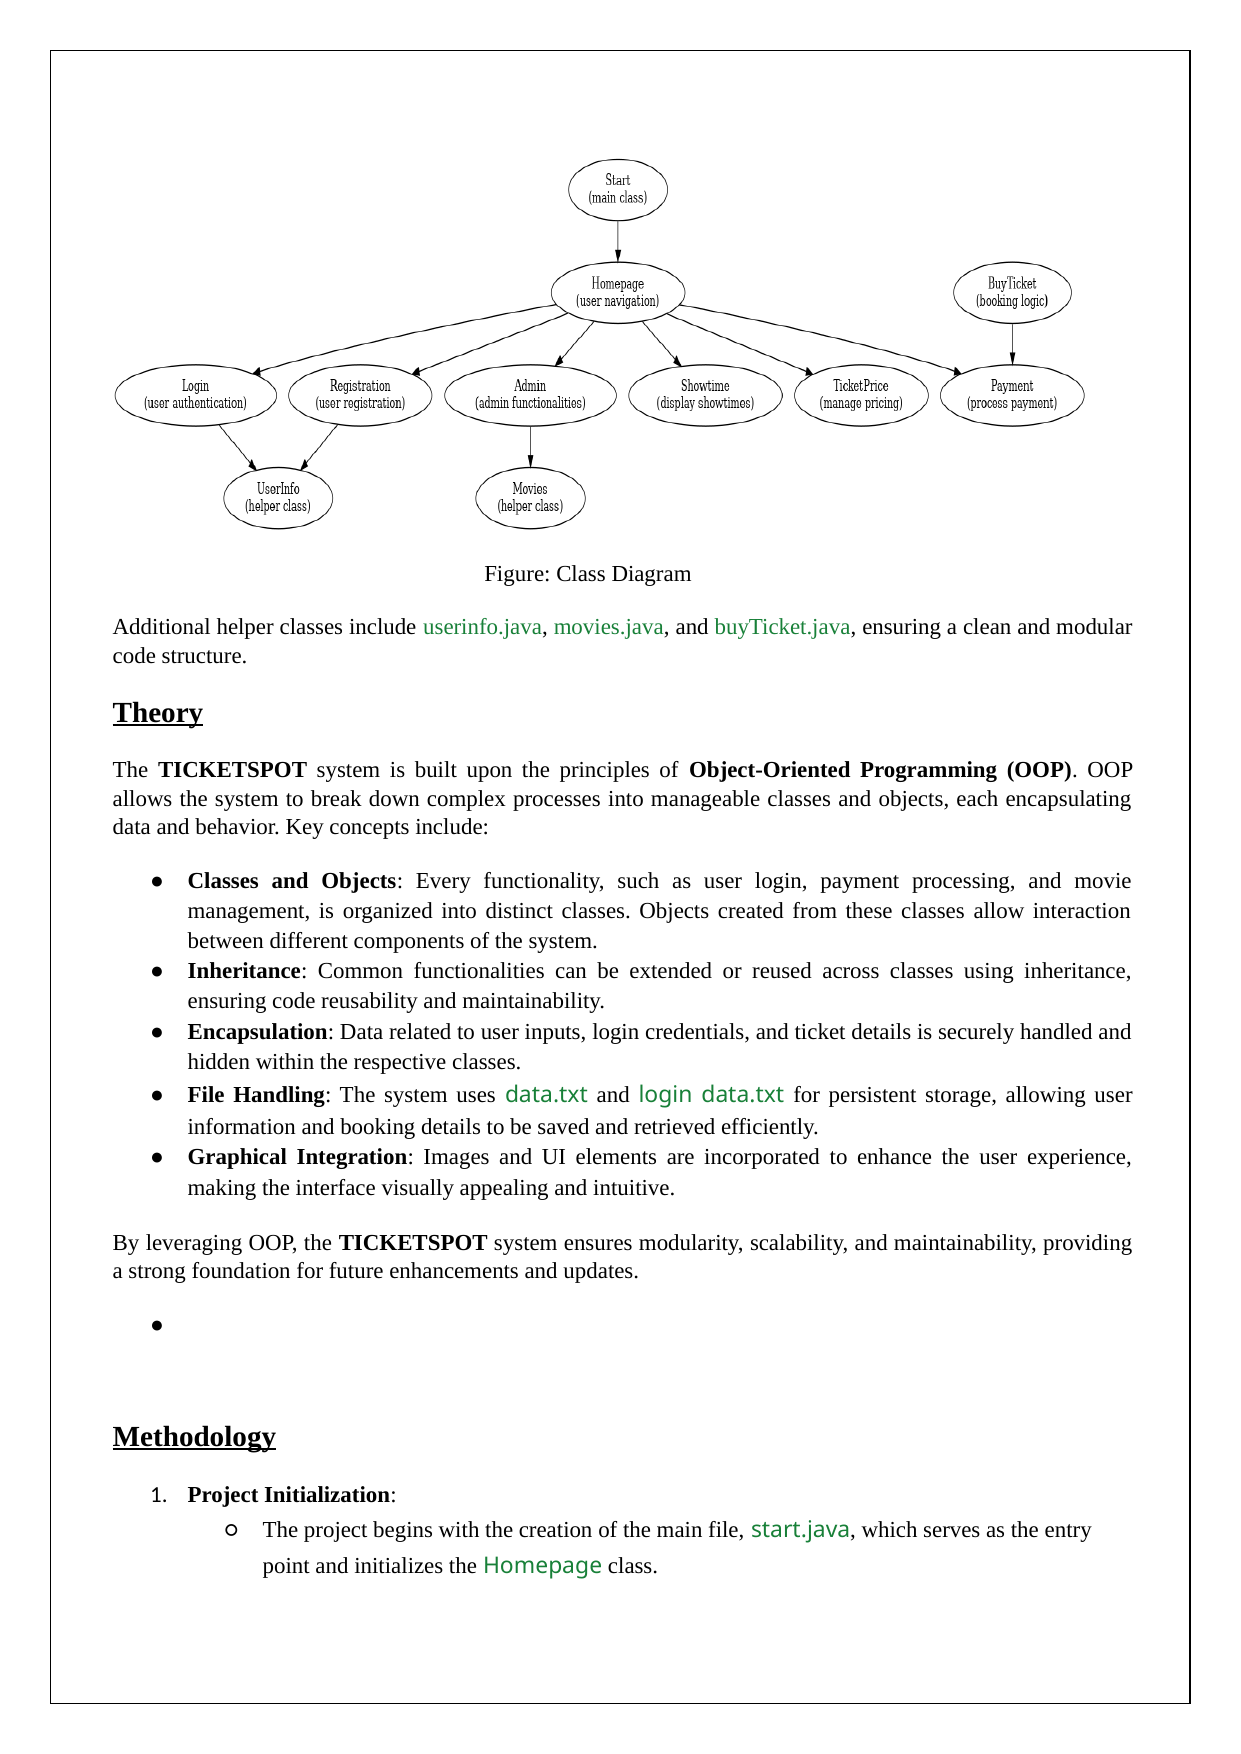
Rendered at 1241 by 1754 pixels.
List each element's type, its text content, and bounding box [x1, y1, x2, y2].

list Project Initialization: [150, 1481, 1133, 1508]
text Additional helper classes include userinfo.java, movies.java, and buyTicket.java, ensuring a clean and modular code structure. [112, 613, 1133, 668]
text Methodology [112, 1419, 1133, 1453]
list Encapsulation: Data related to user inputs, login credentials, and ticket details is securely handled and hidden within the respective classes. [150, 1018, 1133, 1074]
text Theory [112, 695, 1133, 729]
list File Handling: The system uses data.txt and login data.txt for persistent storage, allowing user information and booking details to be saved and retrieved efficiently. [150, 1078, 1133, 1139]
list Graphical Integration: Images and UI elements are incorporated to enhance the user experience, making the interface visually appealing and intuitive. [150, 1143, 1133, 1200]
text Figure: Class Diagram [112, 560, 1133, 586]
list Classes and Objects: Every functionality, such as user login, payment processing, and movie management, is organized into distinct classes. Objects created from these classes allow interaction between different components of the system. [150, 867, 1133, 953]
list Inheritance: Common functionalities can be extended or reused across classes using inheritance, ensuring code reusability and maintainability. [150, 957, 1133, 1014]
list The project begins with the creation of the main file, start.java, which serves as the entry point and initializes the Homepage class. [225, 1513, 1133, 1580]
picture [112, 154, 1087, 533]
text The TICKETSPOT system is built upon the principles of Object-Oriented Programming (OOP). OOP allows the system to break down complex processes into manageable classes and objects, each encapsulating data and behavior. Key concepts include: [112, 756, 1133, 839]
text By leveraging OOP, the TICKETSPOT system ensures modularity, scalability, and maintainability, providing a strong foundation for future enhancements and updates. [112, 1229, 1133, 1284]
